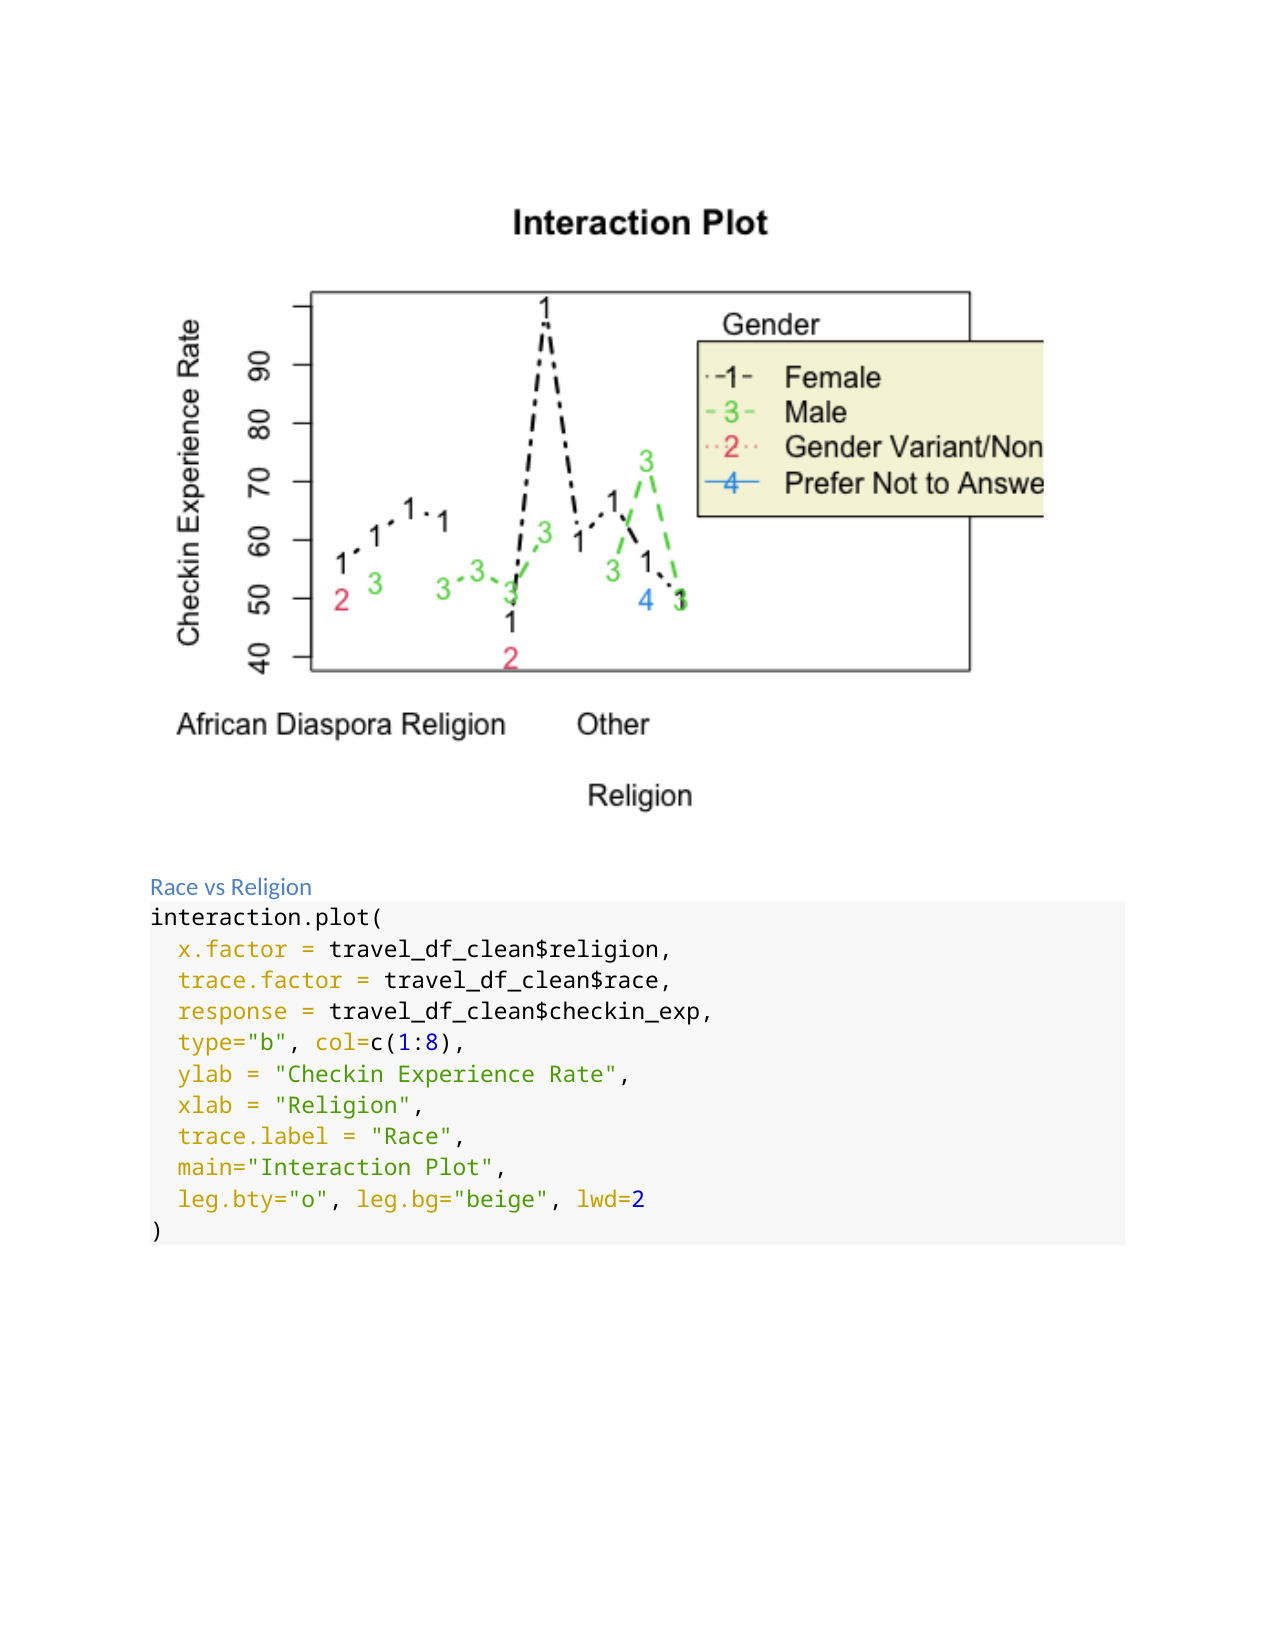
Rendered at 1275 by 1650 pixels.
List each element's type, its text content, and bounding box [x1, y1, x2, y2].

subtitle Race vs Religion [150, 871, 1125, 901]
picture [168, 150, 1044, 850]
text interaction.plot( x.factor = travel_df_clean$religion, trace.factor = travel_df_clean$race, response = travel_df_clean$checkin_exp, type="b", col=c(1:8), ylab = "Checkin Experience Rate", xlab = "Religion", trace.label = "Race", main="Interaction Plot", leg.bty="o", leg.bg="beige", lwd=2 ) [164, 901, 1125, 1245]
